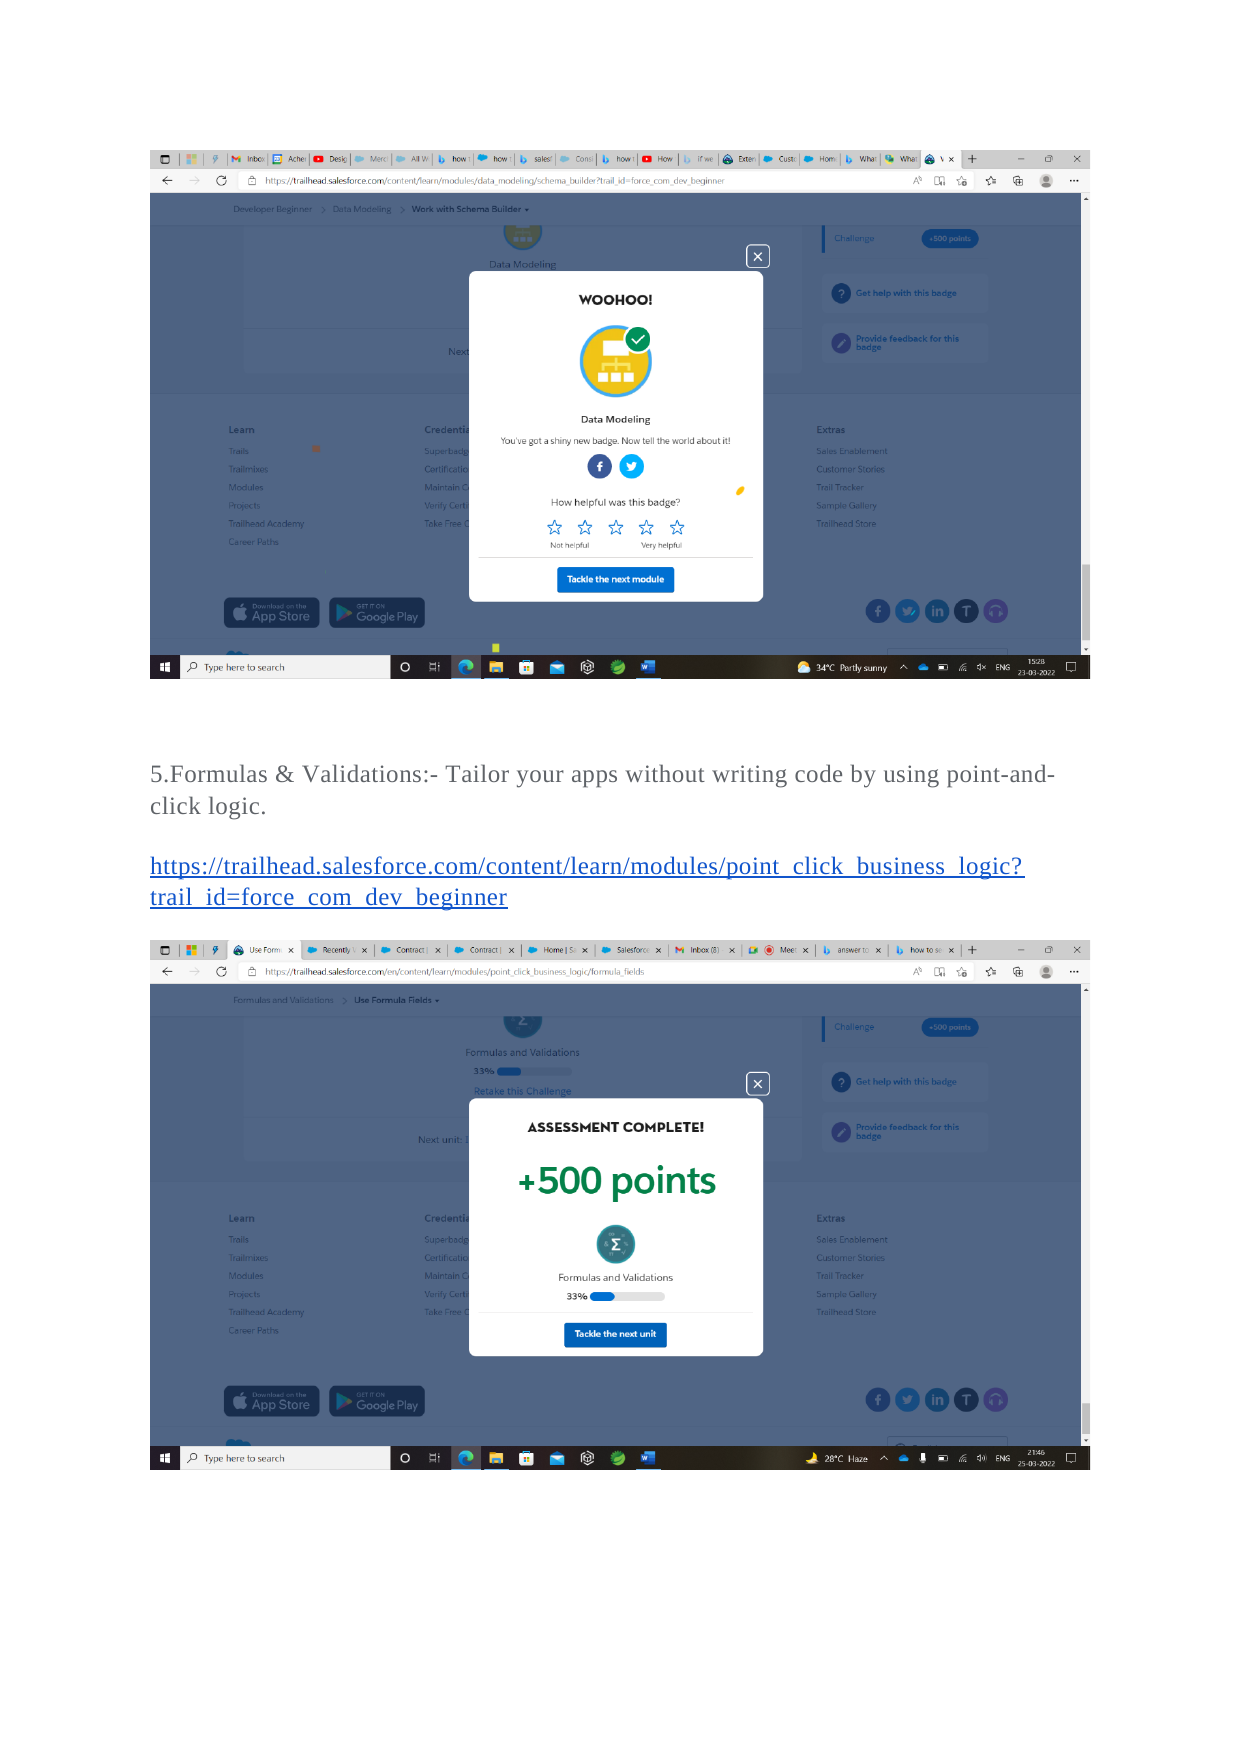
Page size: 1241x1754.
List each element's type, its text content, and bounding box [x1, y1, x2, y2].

picture [150, 940, 1091, 1470]
subtitle 5.Formulas & Validations:- Tailor your apps without writing code by using point-and-click logic. [150, 757, 1090, 819]
subtitle https://trailhead.salesforce.com/content/learn/modules/point_click_business_logic?trail_id=force_com_dev_beginner [150, 849, 1090, 911]
picture [150, 150, 1091, 679]
